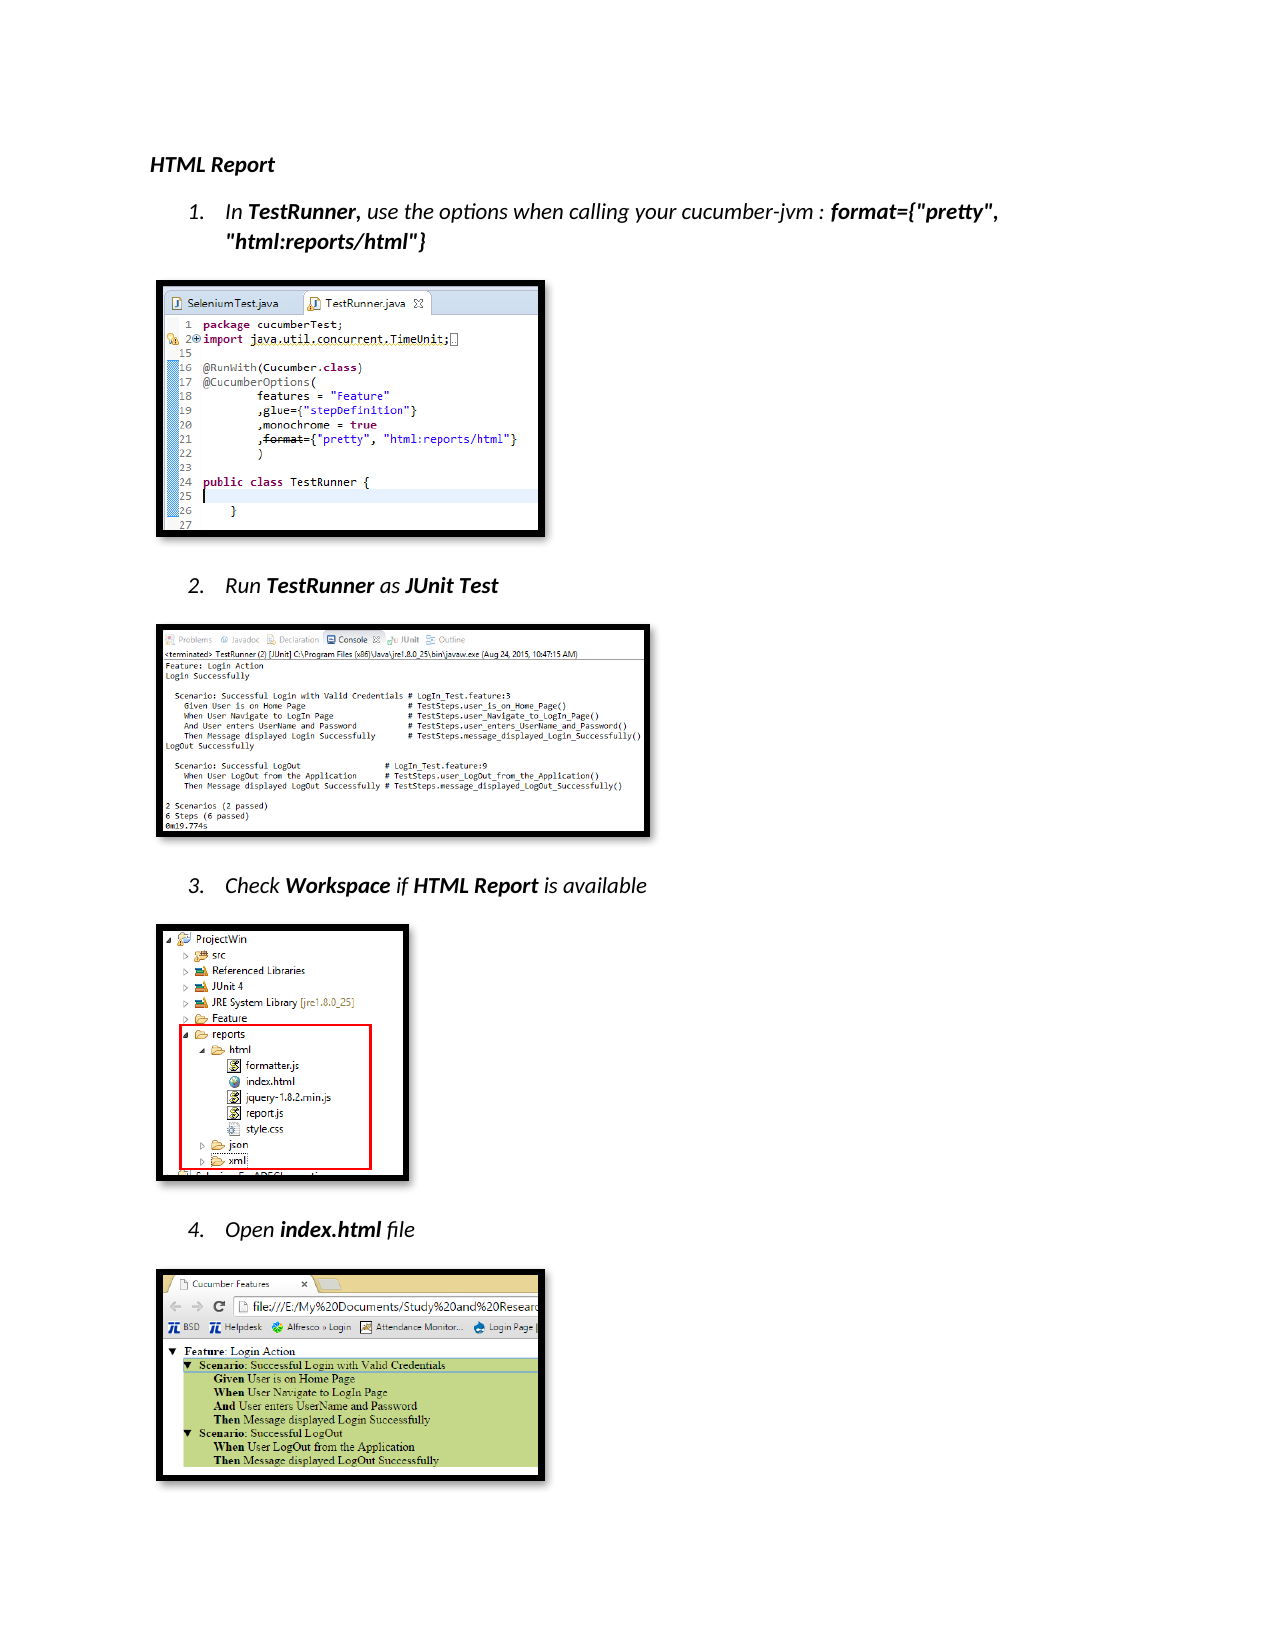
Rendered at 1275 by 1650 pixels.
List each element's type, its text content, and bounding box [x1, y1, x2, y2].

list Check Workspace if HTML Report is available [187, 871, 1125, 899]
picture [163, 286, 538, 530]
picture [163, 931, 403, 1175]
picture [163, 630, 644, 831]
list In TestRunner, use the options when calling your cucumber-jvm : format={"pretty", "html:reports/html"} [187, 197, 1125, 255]
text HTML Report [150, 150, 1125, 178]
picture [163, 1275, 538, 1475]
list Run TestRunner as JUnit Test [187, 571, 1125, 599]
list Open index.html file [187, 1215, 1125, 1243]
